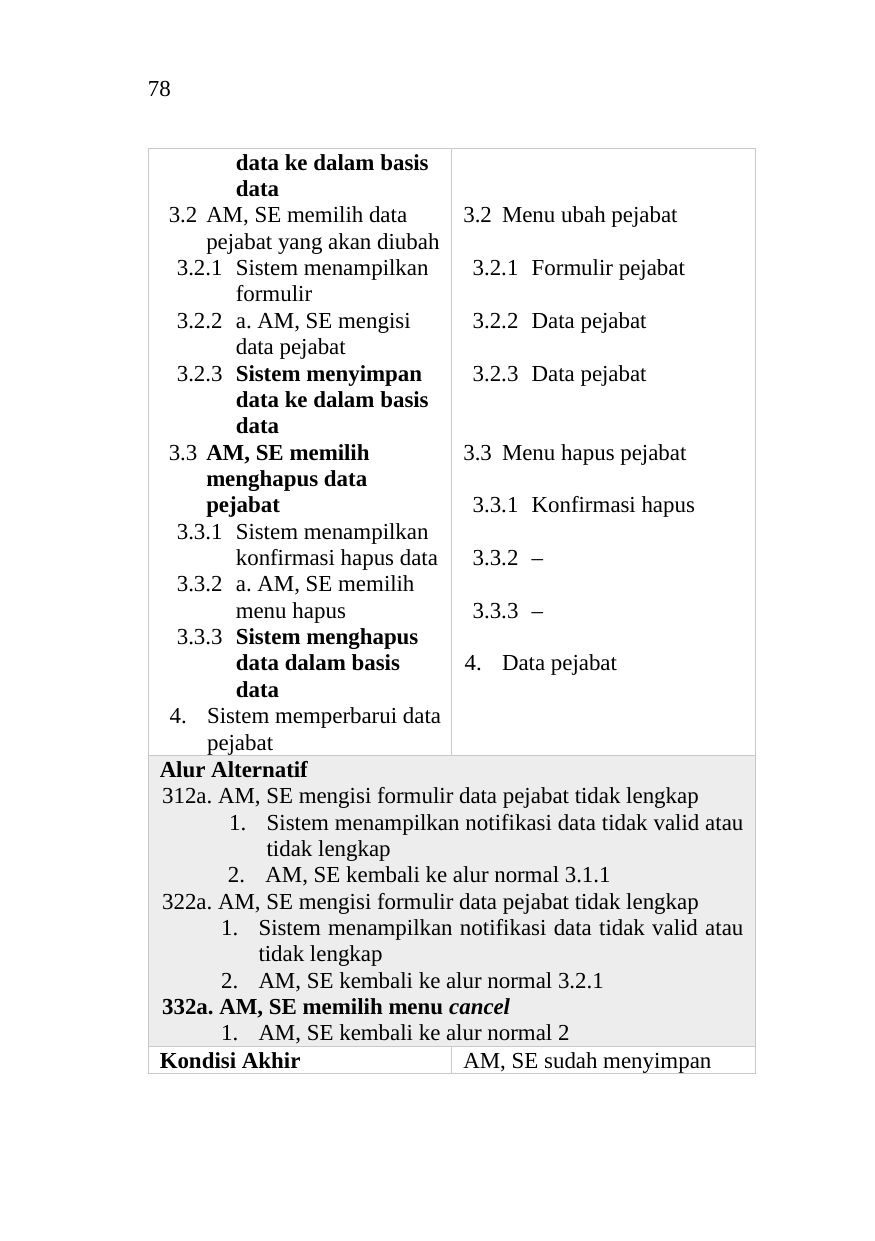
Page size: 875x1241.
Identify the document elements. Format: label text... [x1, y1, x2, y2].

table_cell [452, 149, 755, 755]
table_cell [149, 149, 451, 755]
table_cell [452, 1047, 755, 1073]
table_cell Alur Alternatif 312a. AM, SE mengisi formulir data pejabat tidak lengkap Sistem menampilkan notifikasi data tidak valid atau tidak lengkap AM, SE kembali ke alur normal 3.1.1 322a. AM, SE mengisi formulir data pejabat tidak lengkap Sistem menampilkan notifikasi data tidak valid atau tidak lengkap AM, SE kembali ke alur normal 3.2.1 332a. AM, SE memilih menu cancel AM, SE kembali ke alur normal 2 [149, 756, 755, 1046]
table_cell Kondisi Akhir [149, 1047, 451, 1073]
